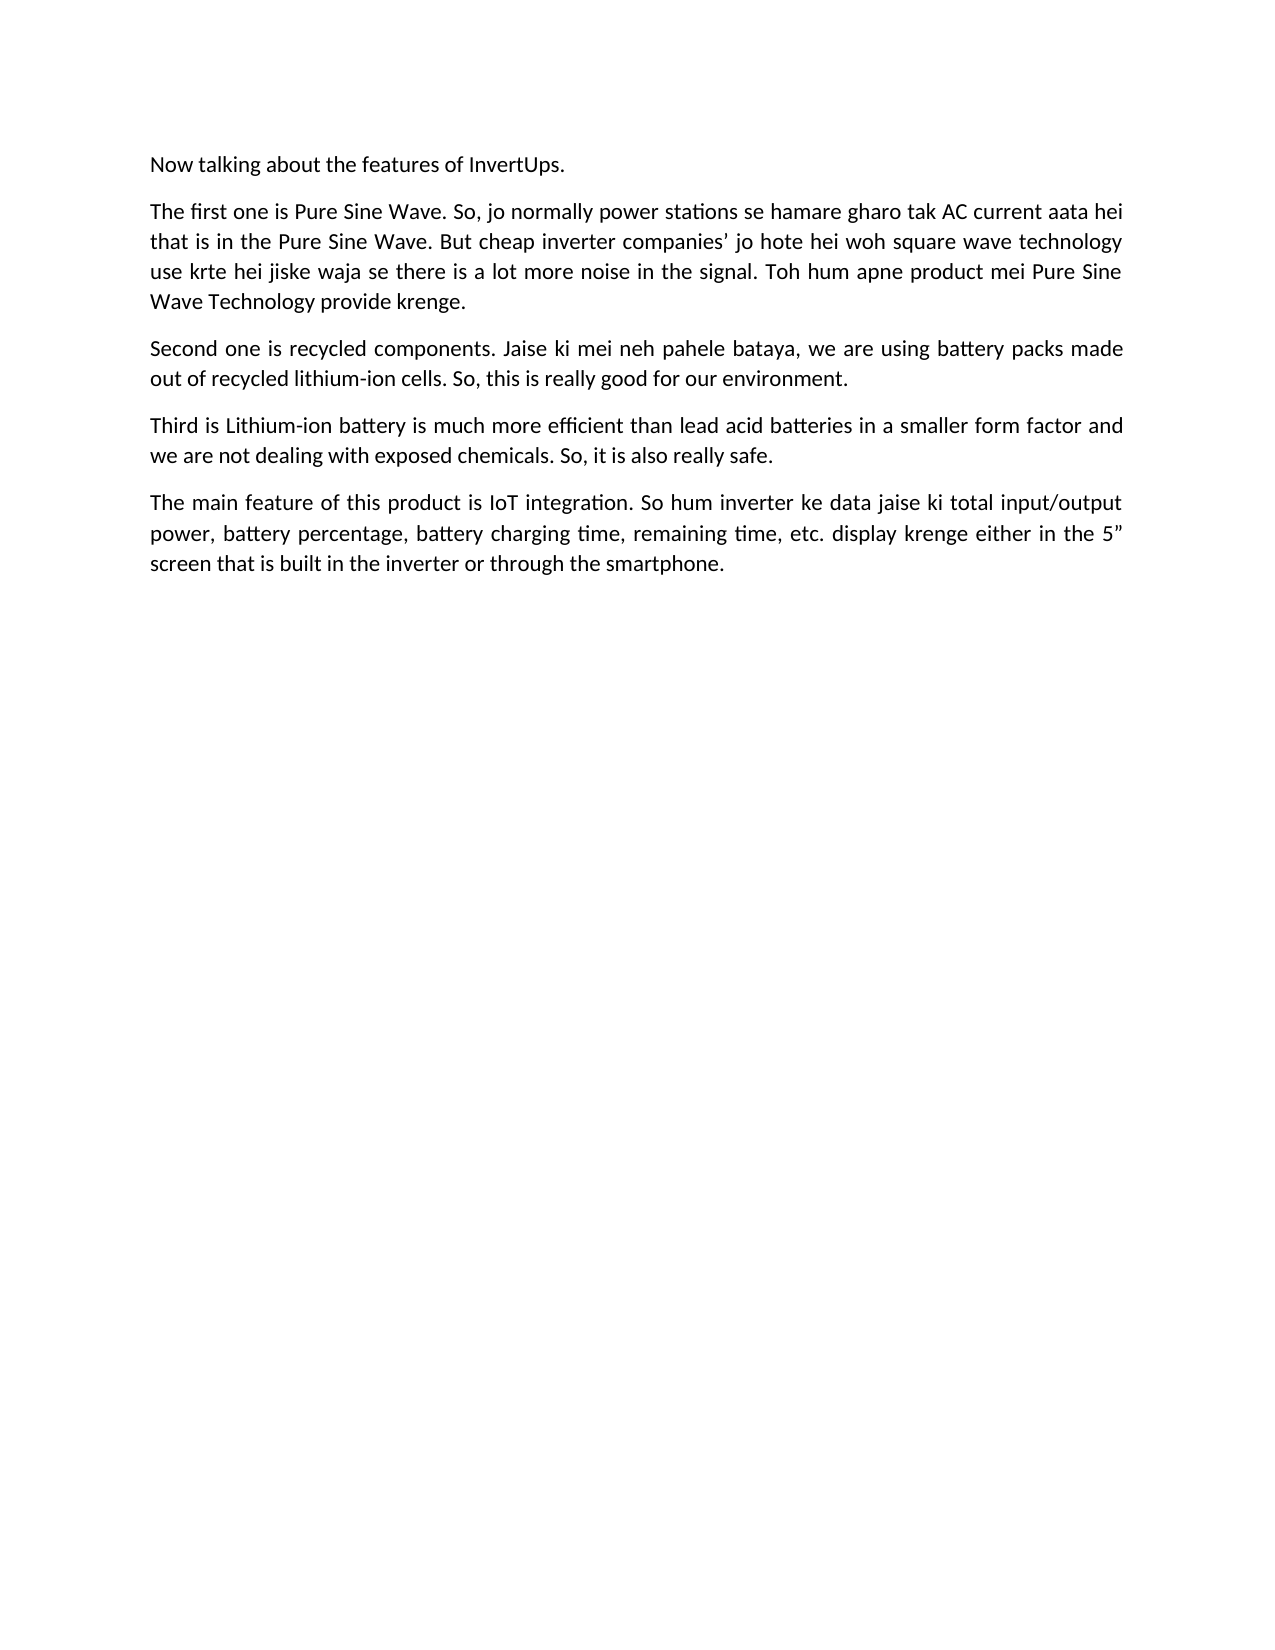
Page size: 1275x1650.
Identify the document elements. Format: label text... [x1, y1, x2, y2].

text Second one is recycled components. Jaise ki mei neh pahele bataya, we are using battery packs made out of recycled lithium-ion cells. So, this is really good for our environment. [150, 334, 1125, 393]
text The main feature of this product is IoT integration. So hum inverter ke data jaise ki total input/output power, battery percentage, battery charging time, remaining time, etc. display krenge either in the 5” screen that is built in the inverter or through the smartphone. [150, 488, 1125, 577]
text Now talking about the features of InvertUps. [150, 150, 1125, 178]
text The first one is Pure Sine Wave. So, jo normally power stations se hamare gharo tak AC current aata hei that is in the Pure Sine Wave. But cheap inverter companies’ jo hote hei woh square wave technology use krte hei jiske waja se there is a lot more noise in the signal. Toh hum apne product mei Pure Sine Wave Technology provide krenge. [150, 197, 1125, 316]
text Third is Lithium-ion battery is much more efficient than lead acid batteries in a smaller form factor and we are not dealing with exposed chemicals. So, it is also really safe. [150, 411, 1125, 470]
